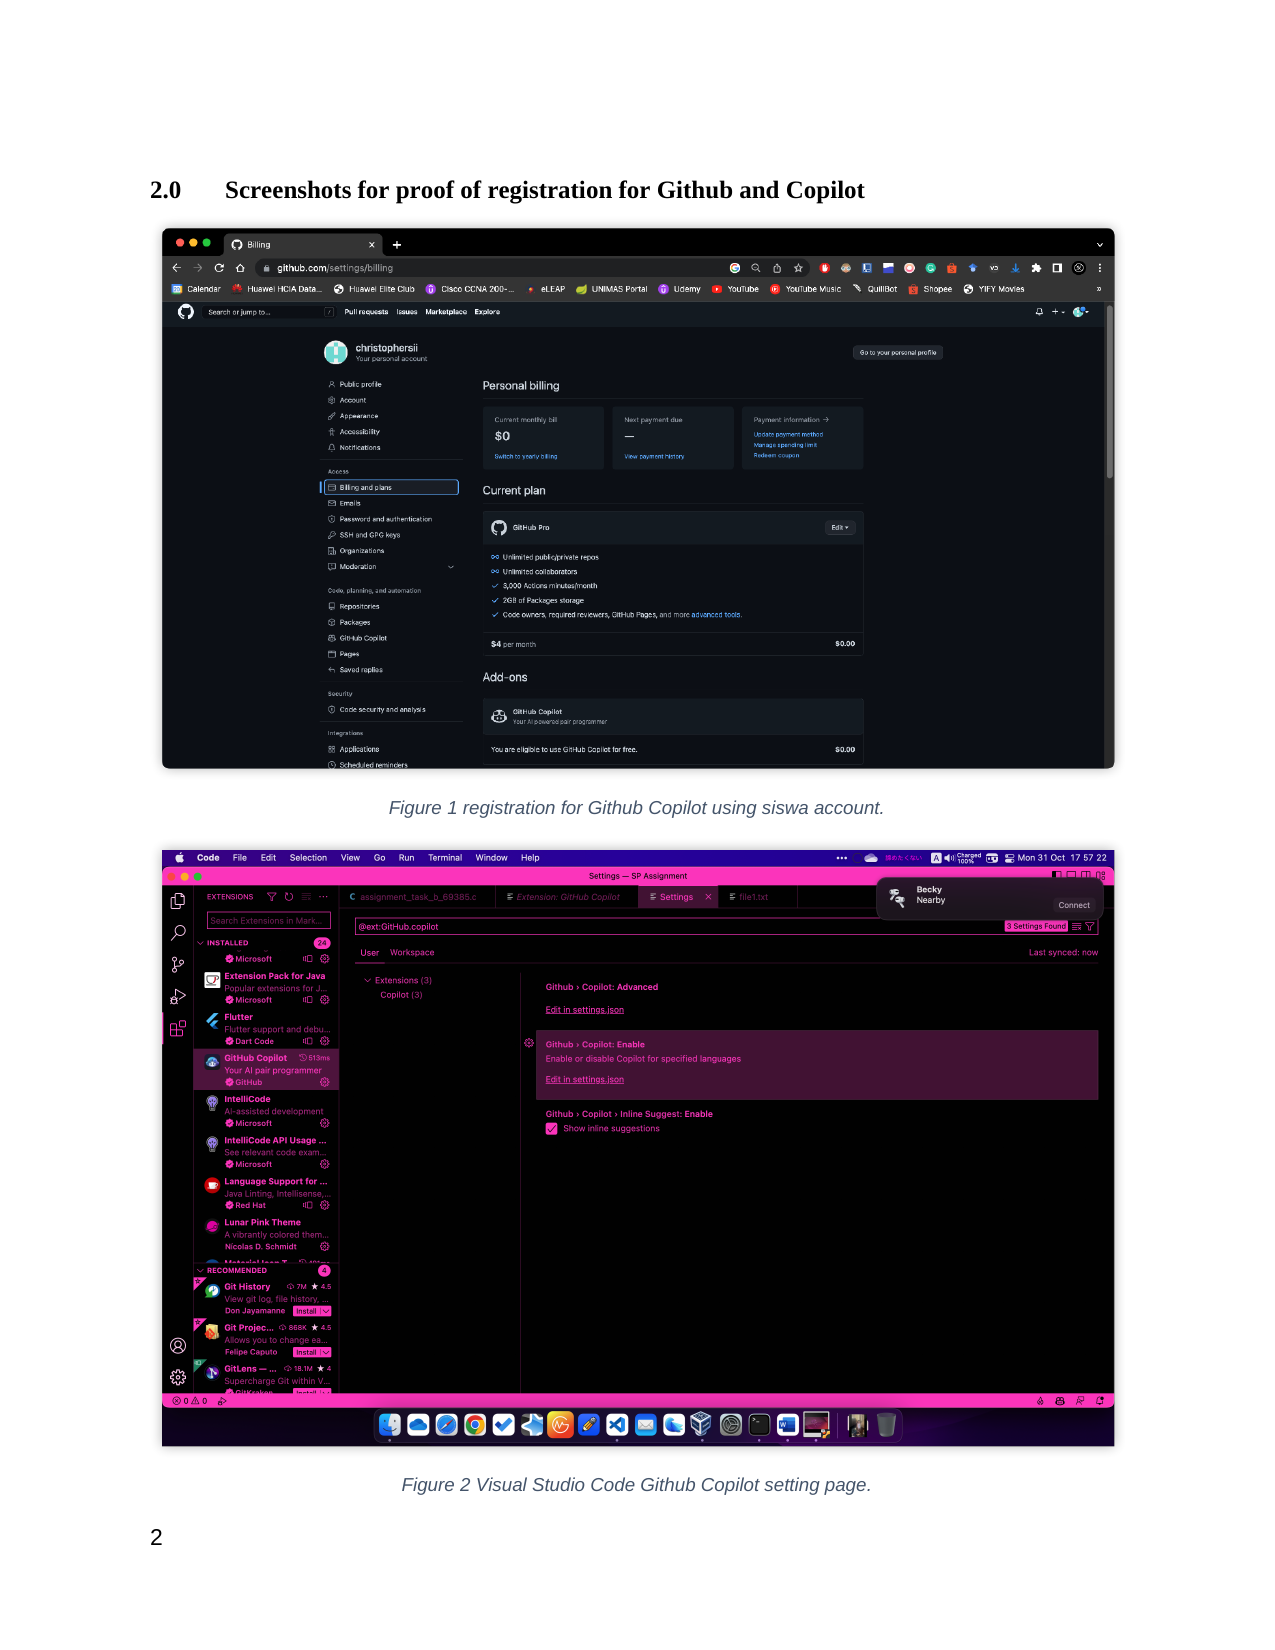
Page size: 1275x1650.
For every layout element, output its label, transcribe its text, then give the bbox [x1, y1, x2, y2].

subtitle 2.0 Screenshots for proof of registration for Github and Copilot [150, 175, 1125, 204]
text Figure 1 registration for Github Copilot using siswa account. [150, 797, 1125, 818]
picture [150, 216, 1125, 780]
text Figure 2 Visual Studio Code Github Copilot setting page. [150, 1474, 1125, 1496]
picture [150, 838, 1125, 1458]
